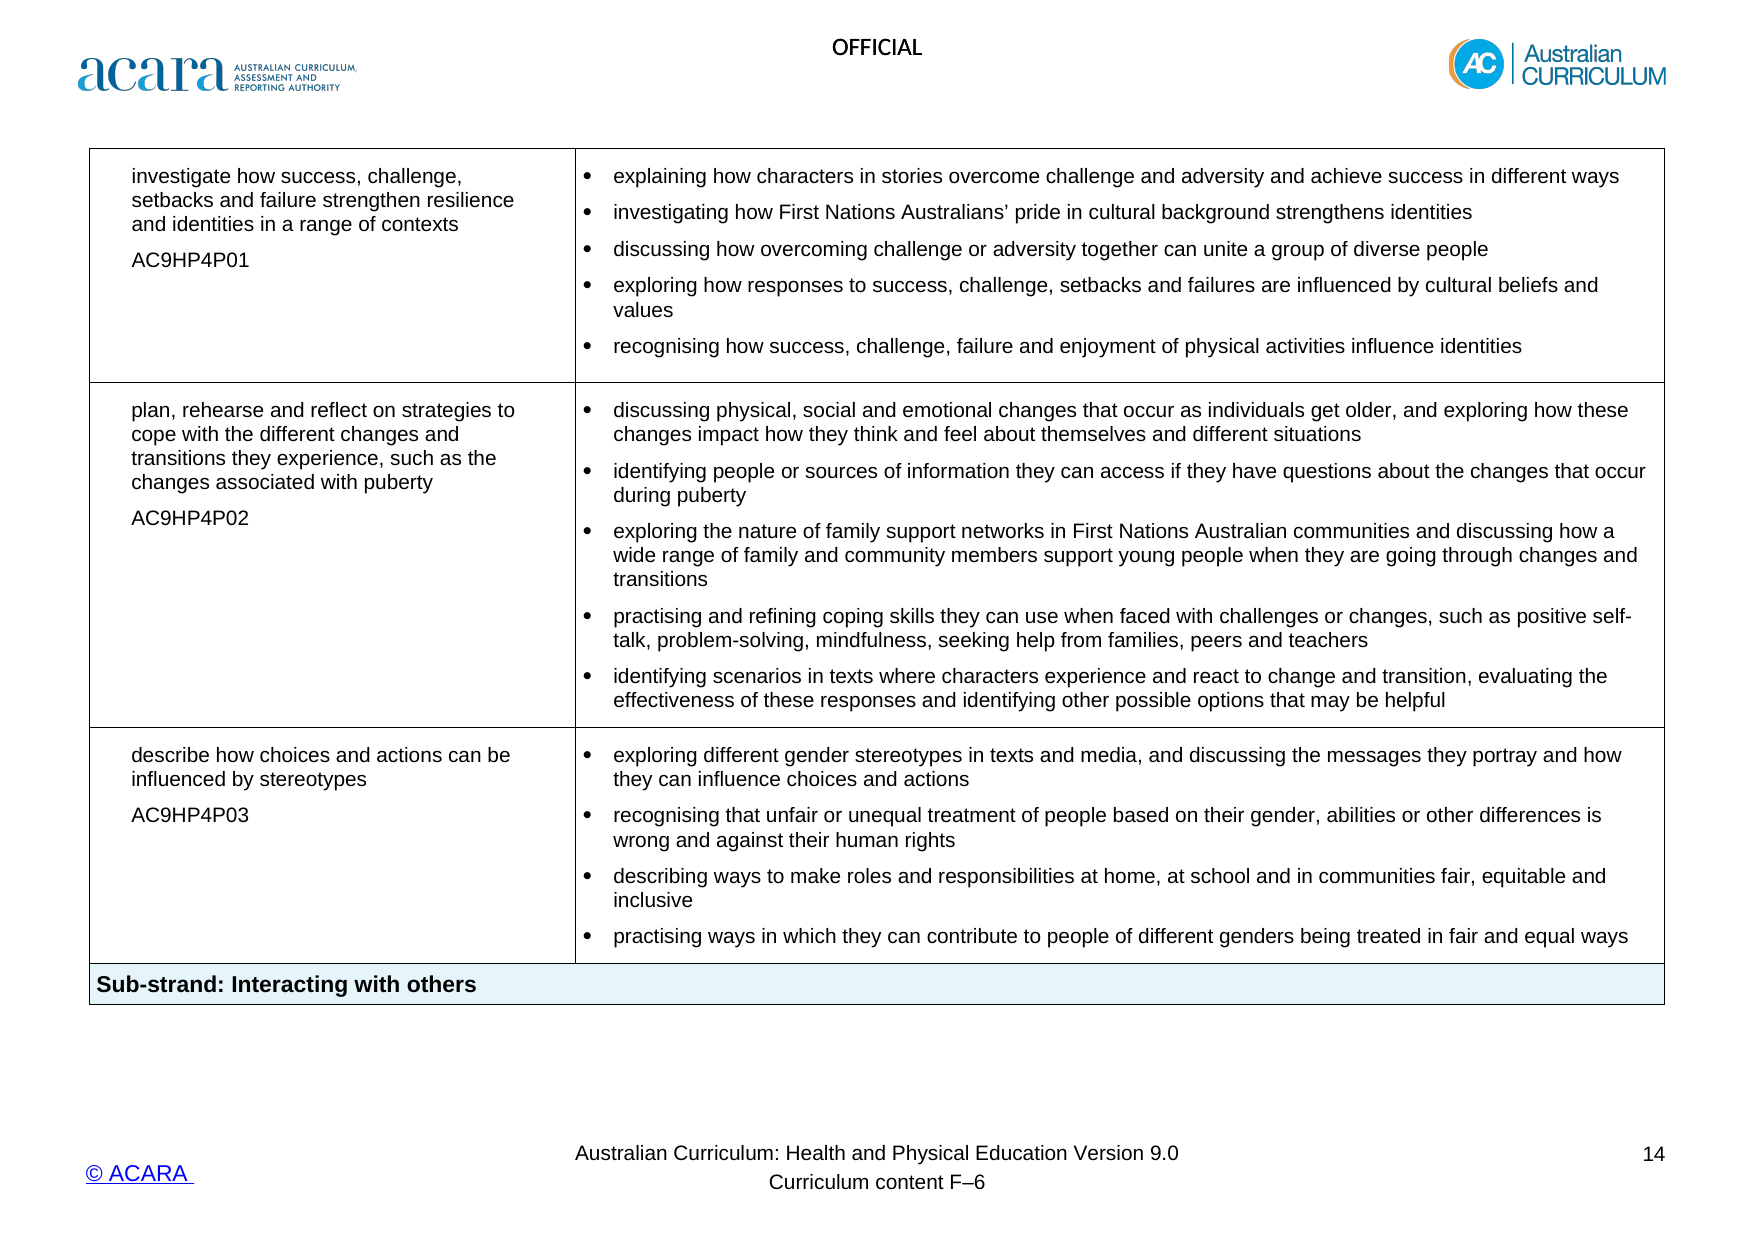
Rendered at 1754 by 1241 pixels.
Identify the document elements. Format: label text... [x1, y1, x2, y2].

picture [1487, 39, 1666, 89]
picture [1464, 53, 1495, 73]
table_cell describe how choices and actions can be influenced by stereotypes AC9HP4P03 [90, 728, 575, 963]
table_cell discussing physical, social and emotional changes that occur as individuals get older, and exploring how these changes impact how they think and feel about themselves and different situations identifying people or sources of information they can access if they have questions about the changes that occur during puberty exploring the nature of family support networks in First Nations Australian communities and discussing how a wide range of family and community members support young people when they are going through changes and transitions practising and refining coping skills they can use when faced with challenges or changes, such as positive self-talk, problem-solving, mindfulness, seeking help from families, peers and teachers identifying scenarios in texts where characters experience and react to change and transition, evaluating the effectiveness of these responses and identifying other possible options that may be helpful [576, 383, 1664, 727]
table_cell Sub-strand: Interacting with others [90, 964, 1664, 1004]
table_cell investigate how success, challenge, setbacks and failure strengthen resilience and identities in a range of contexts AC9HP4P01 [90, 149, 575, 382]
table_cell explaining how characters in stories overcome challenge and adversity and achieve success in different ways investigating how First Nations Australians’ pride in cultural background strengthens identities discussing how overcoming challenge or adversity together can unite a group of diverse people exploring how responses to success, challenge, setbacks and failures are influenced by cultural beliefs and values recognising how success, challenge, failure and enjoyment of physical activities influence identities [576, 149, 1664, 382]
table_cell exploring different gender stereotypes in texts and media, and discussing the messages they portray and how they can influence choices and actions recognising that unfair or unequal treatment of people based on their gender, abilities or other differences is wrong and against their human rights describing ways to make roles and responsibilities at home, at school and in communities fair, equitable and inclusive practising ways in which they can contribute to people of different genders being treated in fair and equal ways [576, 728, 1664, 963]
table_cell plan, rehearse and reflect on strategies to cope with the different changes and transitions they experience, such as the changes associated with puberty AC9HP4P02 [90, 383, 575, 727]
picture [78, 58, 357, 91]
picture [1448, 39, 1471, 89]
